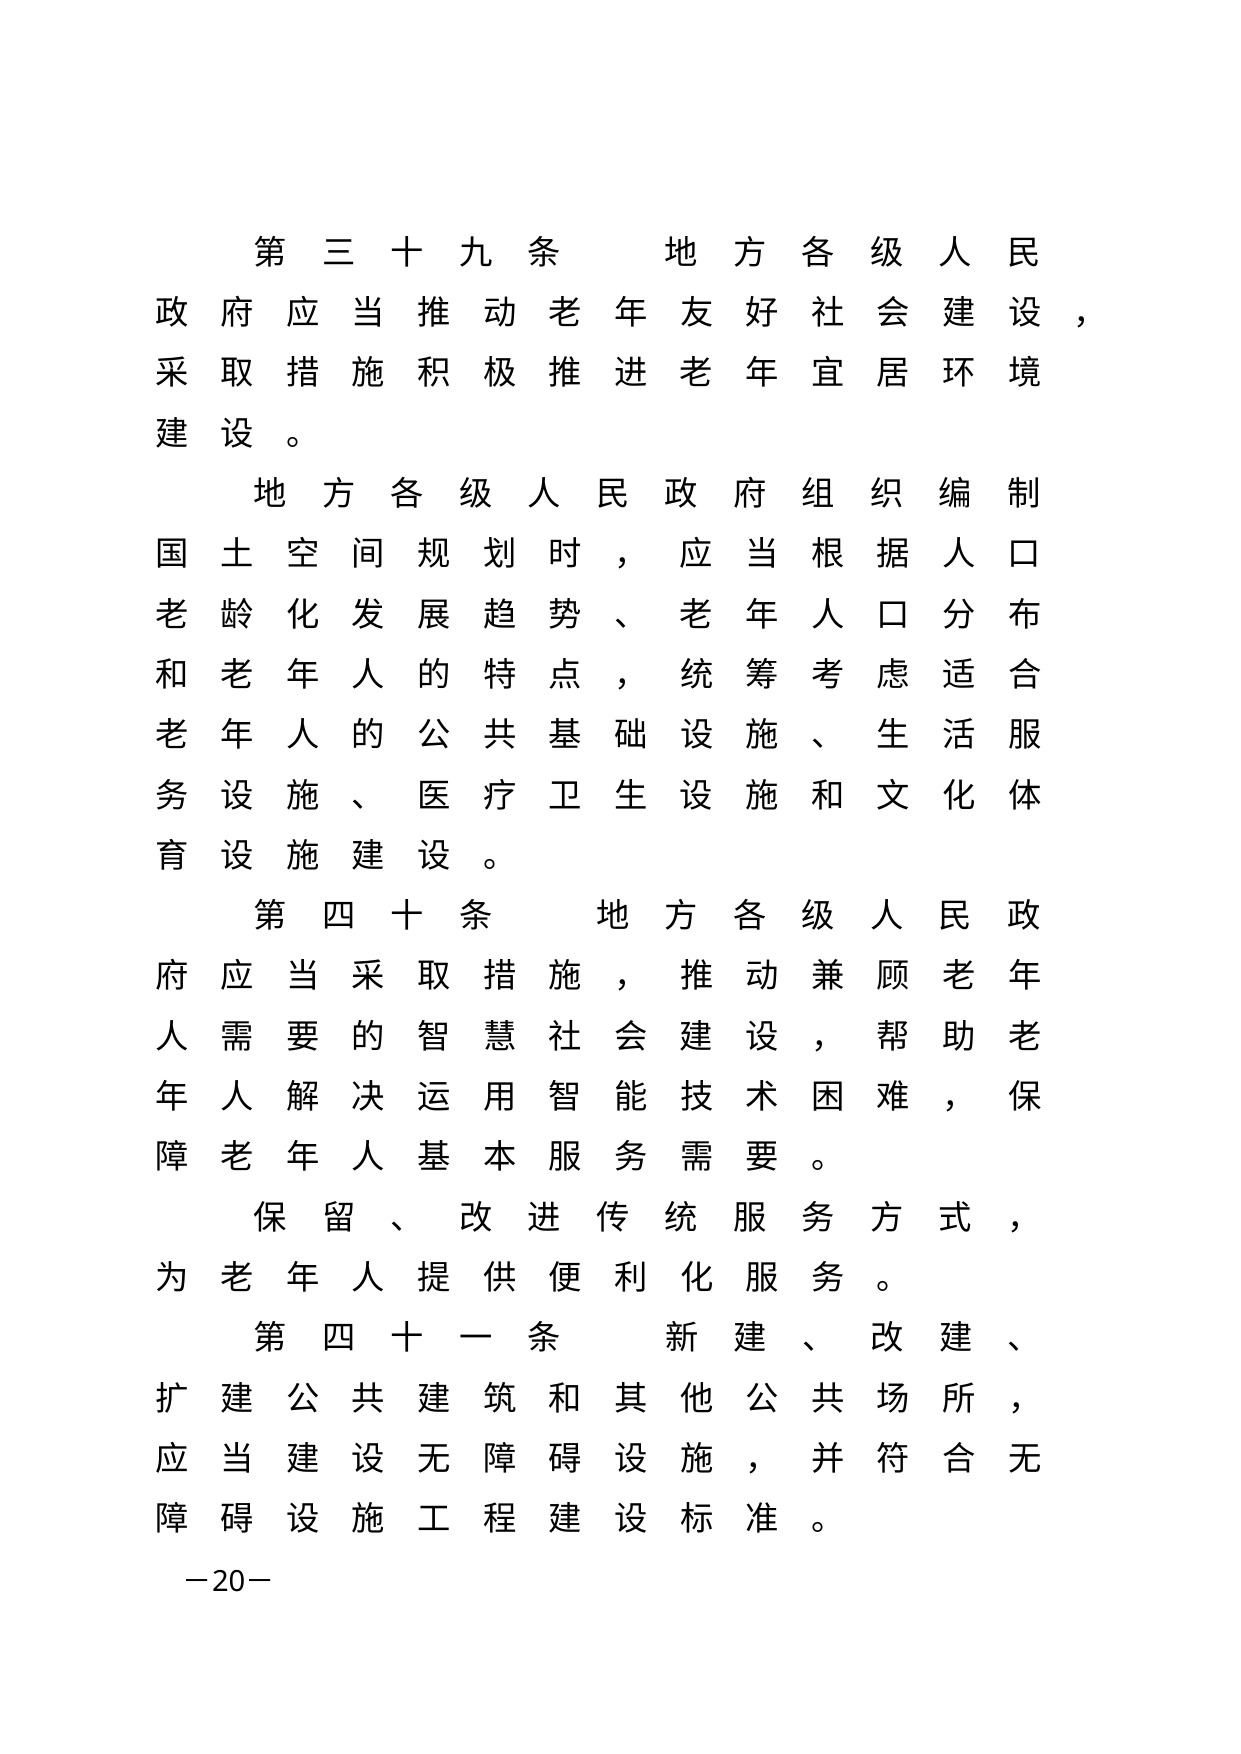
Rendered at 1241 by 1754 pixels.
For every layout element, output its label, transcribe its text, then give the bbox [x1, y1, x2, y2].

text 第四十一条 新建、改建、扩建公共建筑和其他公共场所，应当建设无障碍设施，并符合无障碍设施工程建设标准。 [155, 1305, 1073, 1546]
text 保留、改进传统服务方式，为老年人提供便利化服务。 [155, 1184, 1073, 1305]
text 第三十九条 地方各级人民政府应当推动老年友好社会建设，采取措施积极推进老年宜居环境建设。 [155, 219, 1073, 461]
text 地方各级人民政府组织编制国土空间规划时，应当根据人口老龄化发展趋势、老年人口分布和老年人的特点，统筹考虑适合老年人的公共基础设施、生活服务设施、医疗卫生设施和文化体育设施建设。 [155, 461, 1073, 883]
text 第四十条 地方各级人民政府应当采取措施，推动兼顾老年人需要的智慧社会建设，帮助老年人解决运用智能技术困难，保障老年人基本服务需要。 [155, 883, 1073, 1184]
